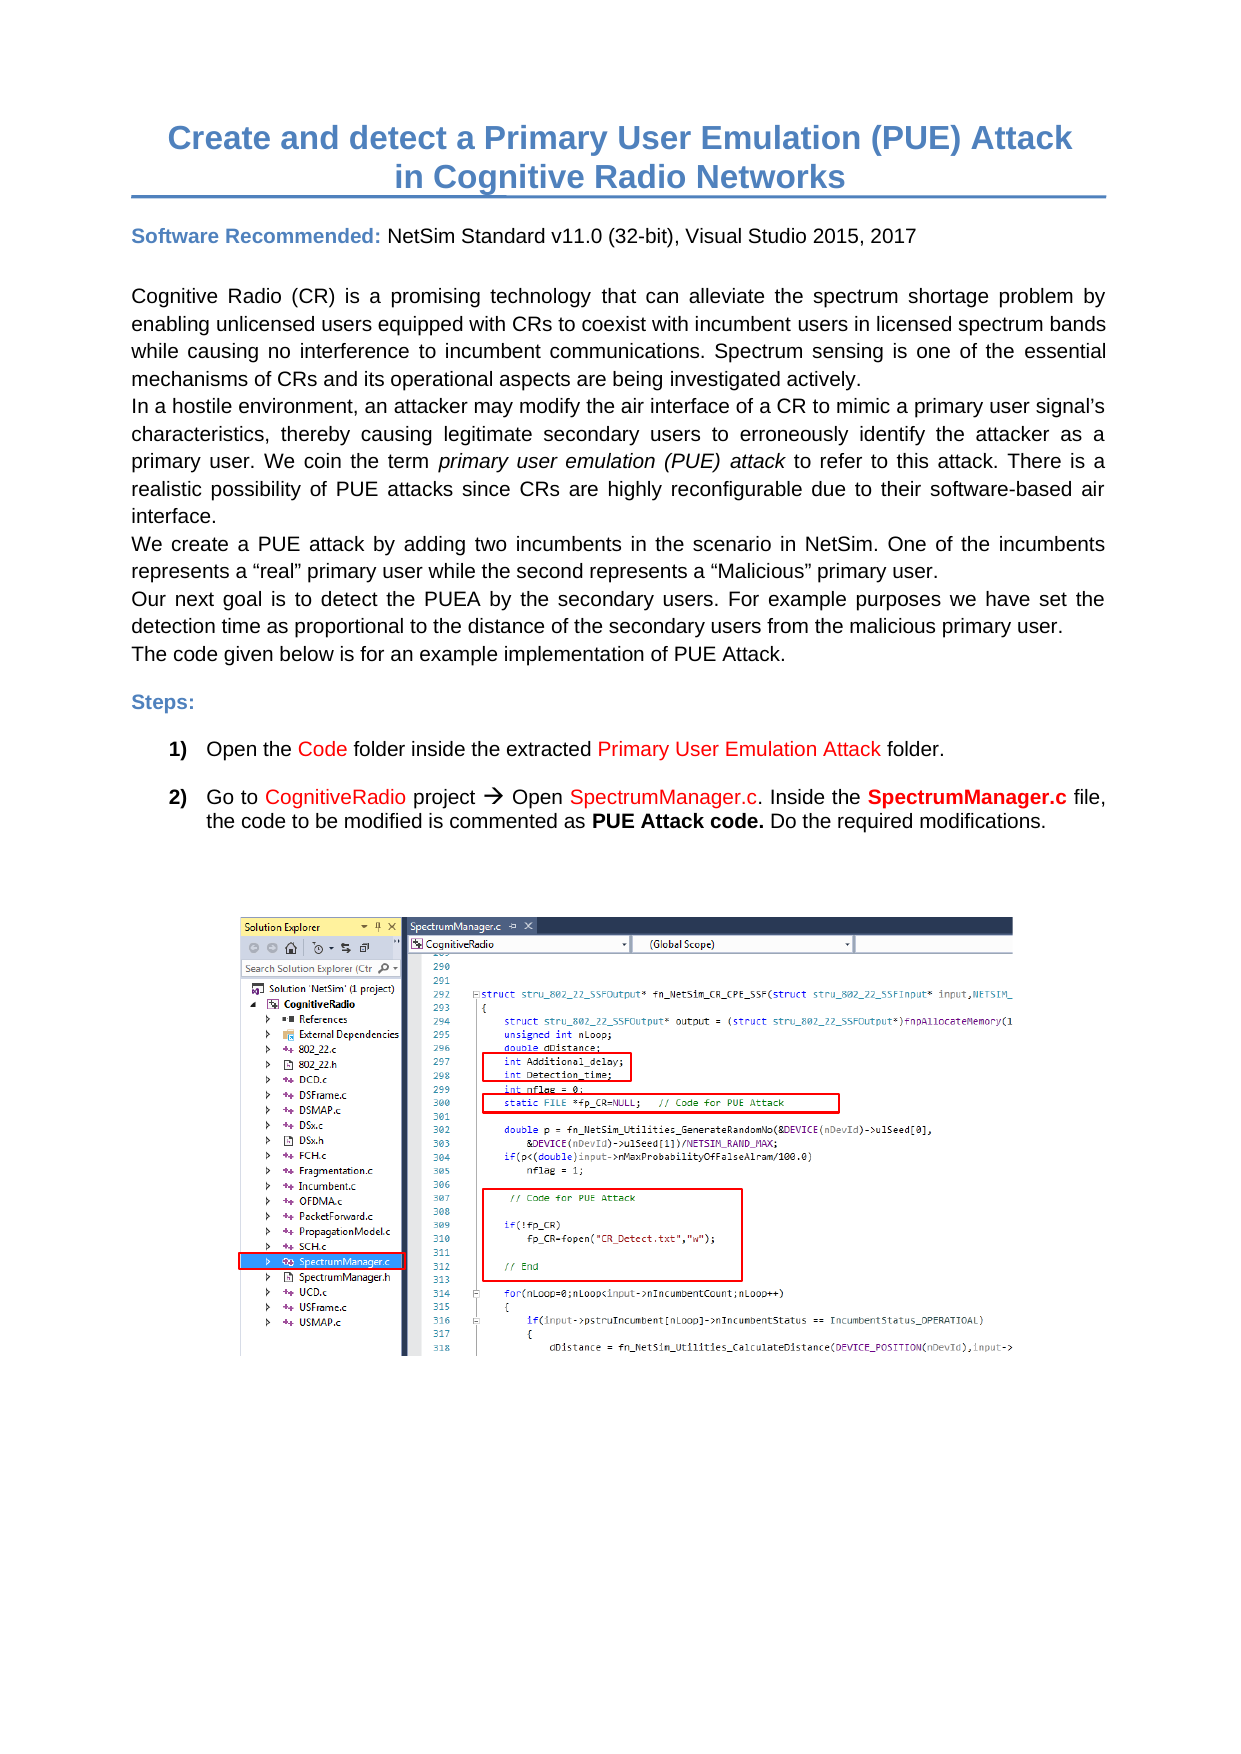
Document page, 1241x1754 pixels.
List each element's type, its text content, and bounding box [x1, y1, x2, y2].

text Cognitive Radio (CR) is a promising technology that can alleviate the spectrum shortage problem by enabling unlicensed users equipped with CRs to coexist with incumbent users in licensed spectrum bands while causing no interference to incumbent communications. Spectrum sensing is one of the essential mechanisms of CRs and its operational aspects are being investigated actively. [131, 284, 1106, 391]
text The code given below is for an example implementation of PUE Attack. [131, 642, 1106, 666]
list Go to CognitiveRadio project Open SpectrumManager.c. Inside the SpectrumManager.c file, the code to be modified is commented as PUE Attack code. Do the required modifications. [169, 785, 1106, 833]
list Open the Code folder inside the extracted Primary User Emulation Attack folder. [169, 737, 1106, 761]
picture [240, 917, 1013, 1356]
picture [240, 1254, 404, 1268]
text Create and detect a Primary User Emulation (PUE) Attack in Cognitive Radio Networks [150, 118, 1090, 195]
text Software Recommended: NetSim Standard v11.0 (32-bit), Visual Studio 2015, 2017 [131, 224, 1106, 248]
subtitle Steps: [131, 690, 1106, 714]
text We create a PUE attack by adding two incumbents in the scenario in NetSim. One of the incumbents represents a “real” primary user while the second represents a “Malicious” primary user. [131, 532, 1106, 583]
text In a hostile environment, an attacker may modify the air interface of a CR to mimic a primary user signal’s characteristics, thereby causing legitimate secondary users to erroneously identify the attacker as a primary user. We coin the term primary user emulation (PUE) attack to refer to this attack. There is a realistic possibility of PUE attacks since CRs are highly reconfigurable due to their software-based air interface. [131, 394, 1106, 528]
text Our next goal is to detect the PUEA by the secondary users. For example purposes we have set the detection time as proportional to the distance of the secondary users from the malicious primary user. [131, 587, 1106, 638]
